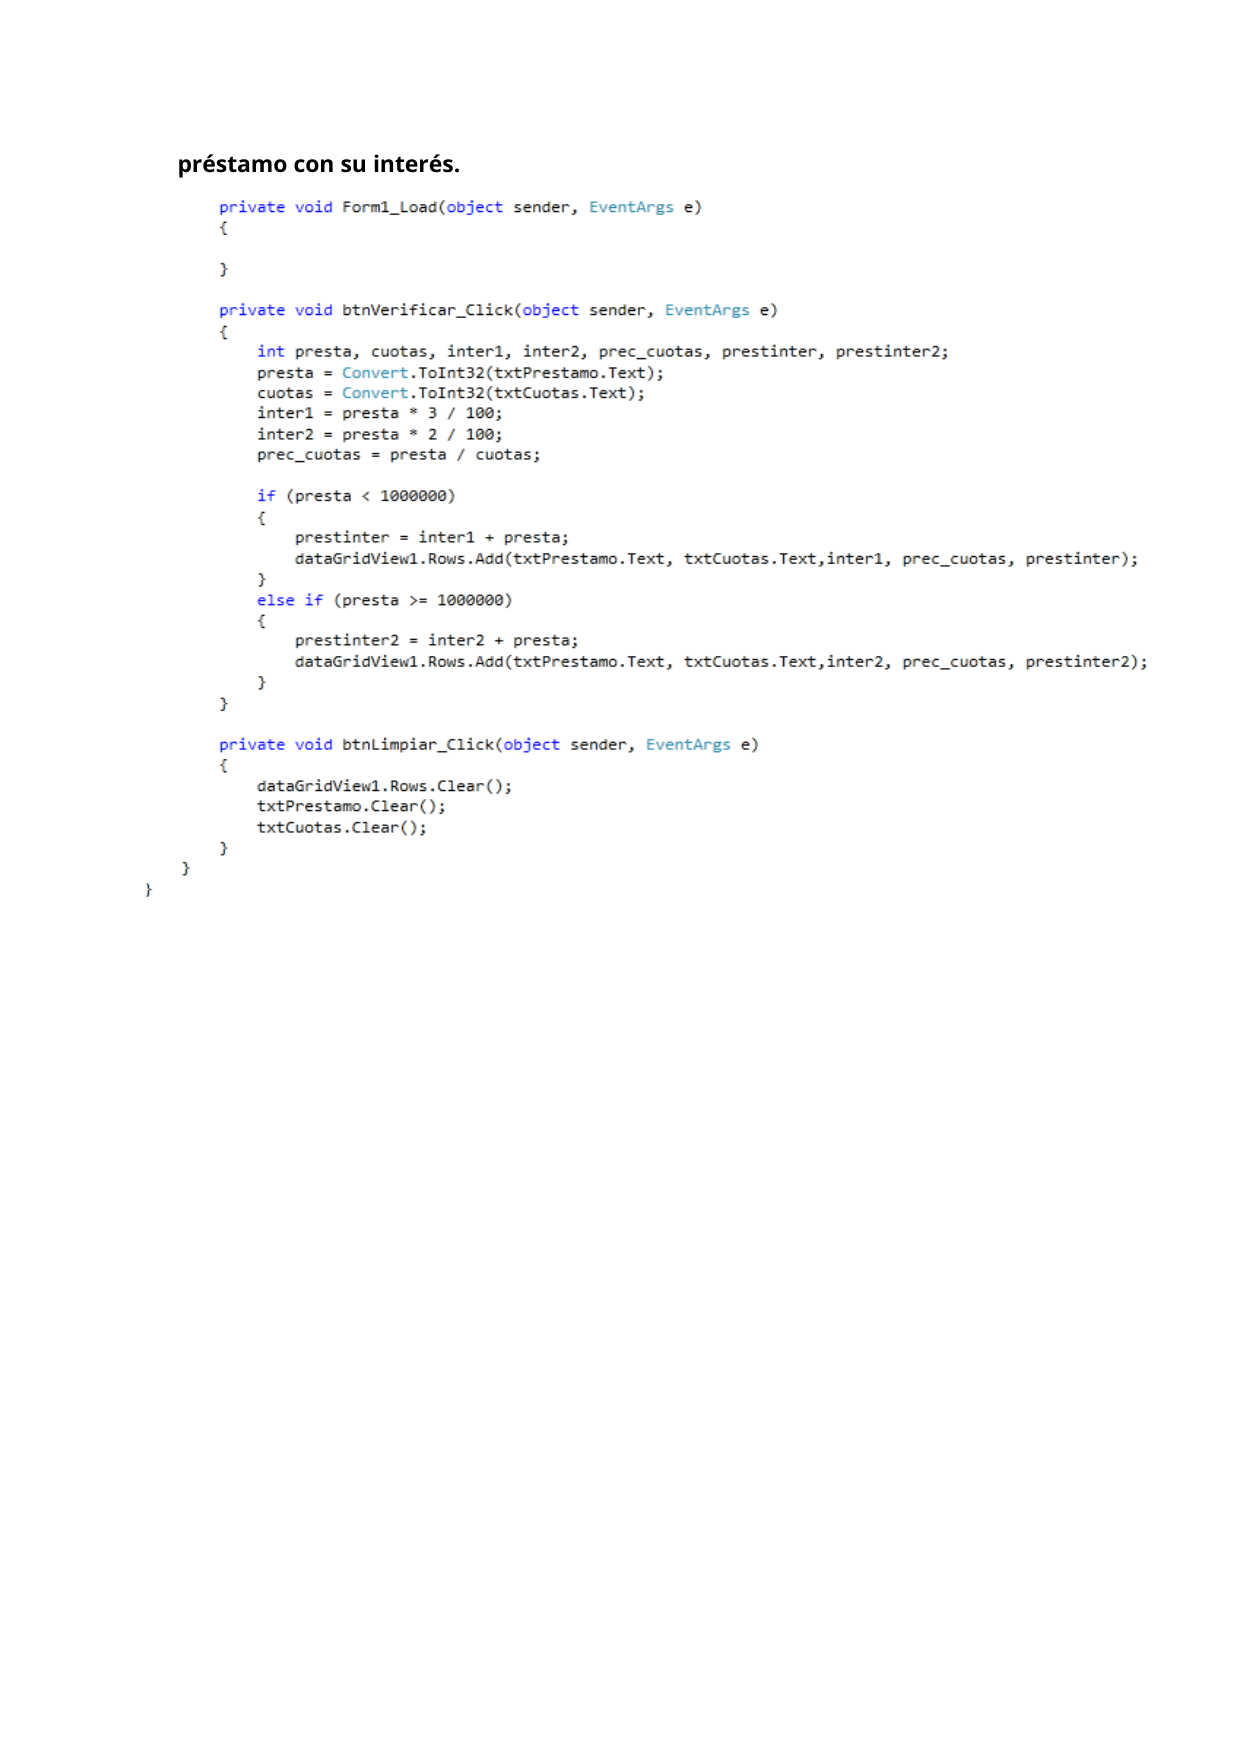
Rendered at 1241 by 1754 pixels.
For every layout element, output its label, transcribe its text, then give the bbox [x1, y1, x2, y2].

text préstamo con su interés. [177, 148, 1063, 179]
picture [145, 195, 1152, 898]
